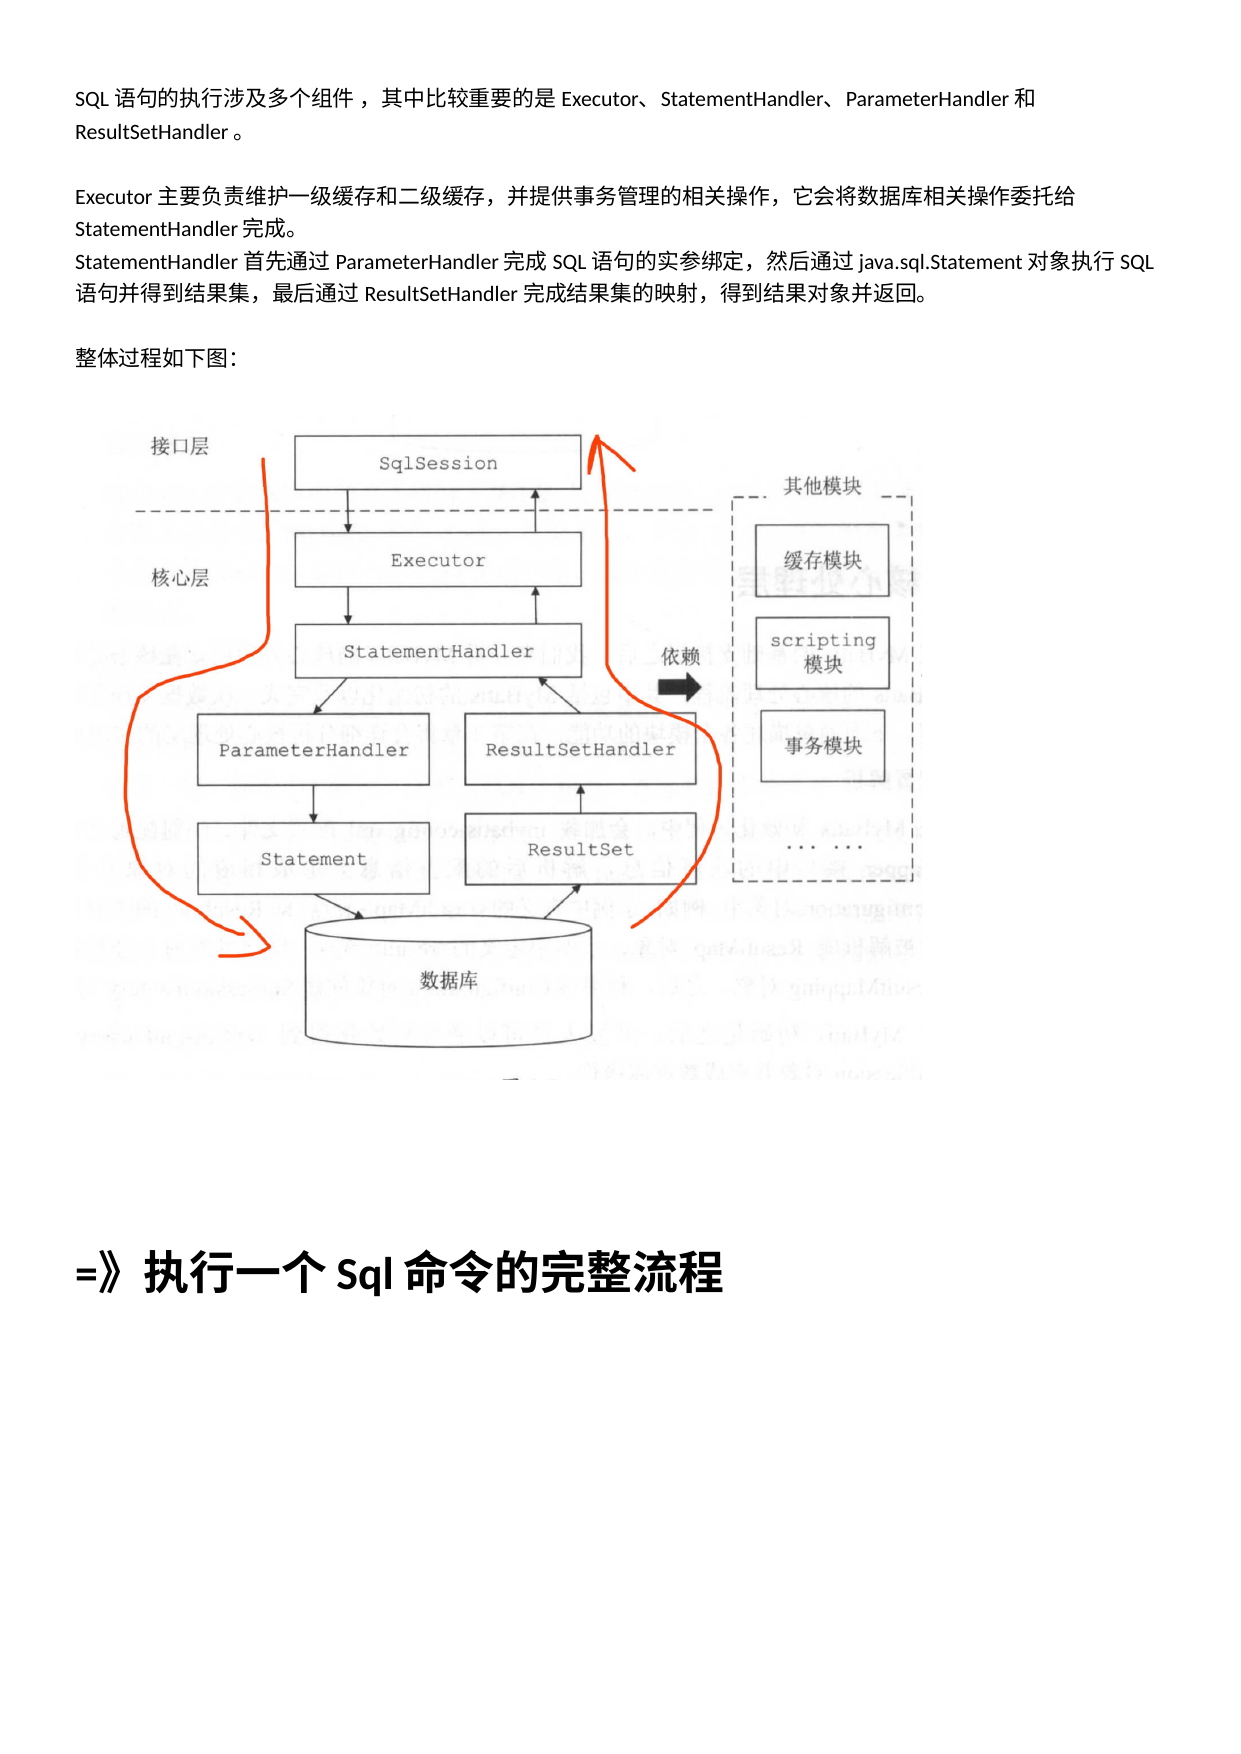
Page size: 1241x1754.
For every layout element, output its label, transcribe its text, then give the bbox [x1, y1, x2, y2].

subtitle =》执行一个Sql命令的完整流程 [75, 1221, 1165, 1319]
text StatementHandler 首先通过 ParameterHandler 完成 SQL 语句的实参绑定，然后通过 java.sql.Statement 对象执行 SQL 语句并得到结果集，最后通过 ResultSetHandler 完成结果集的映射，得到结果对象并返回。 [75, 243, 1165, 308]
picture [75, 414, 923, 1080]
text 整体过程如下图： [75, 341, 1165, 373]
text Executor 主要负责维护一级缓存和二级缓存，并提供事务管理的相关操作，它会将数据库相关操作委托给 StatementHandler完成。 [75, 178, 1165, 243]
text SQL 语句的执行涉及多个组件 ，其中比较重要的是 Executor、StatementHandler、ParameterHandler 和 ResultSetHandler 。 [75, 81, 1165, 146]
